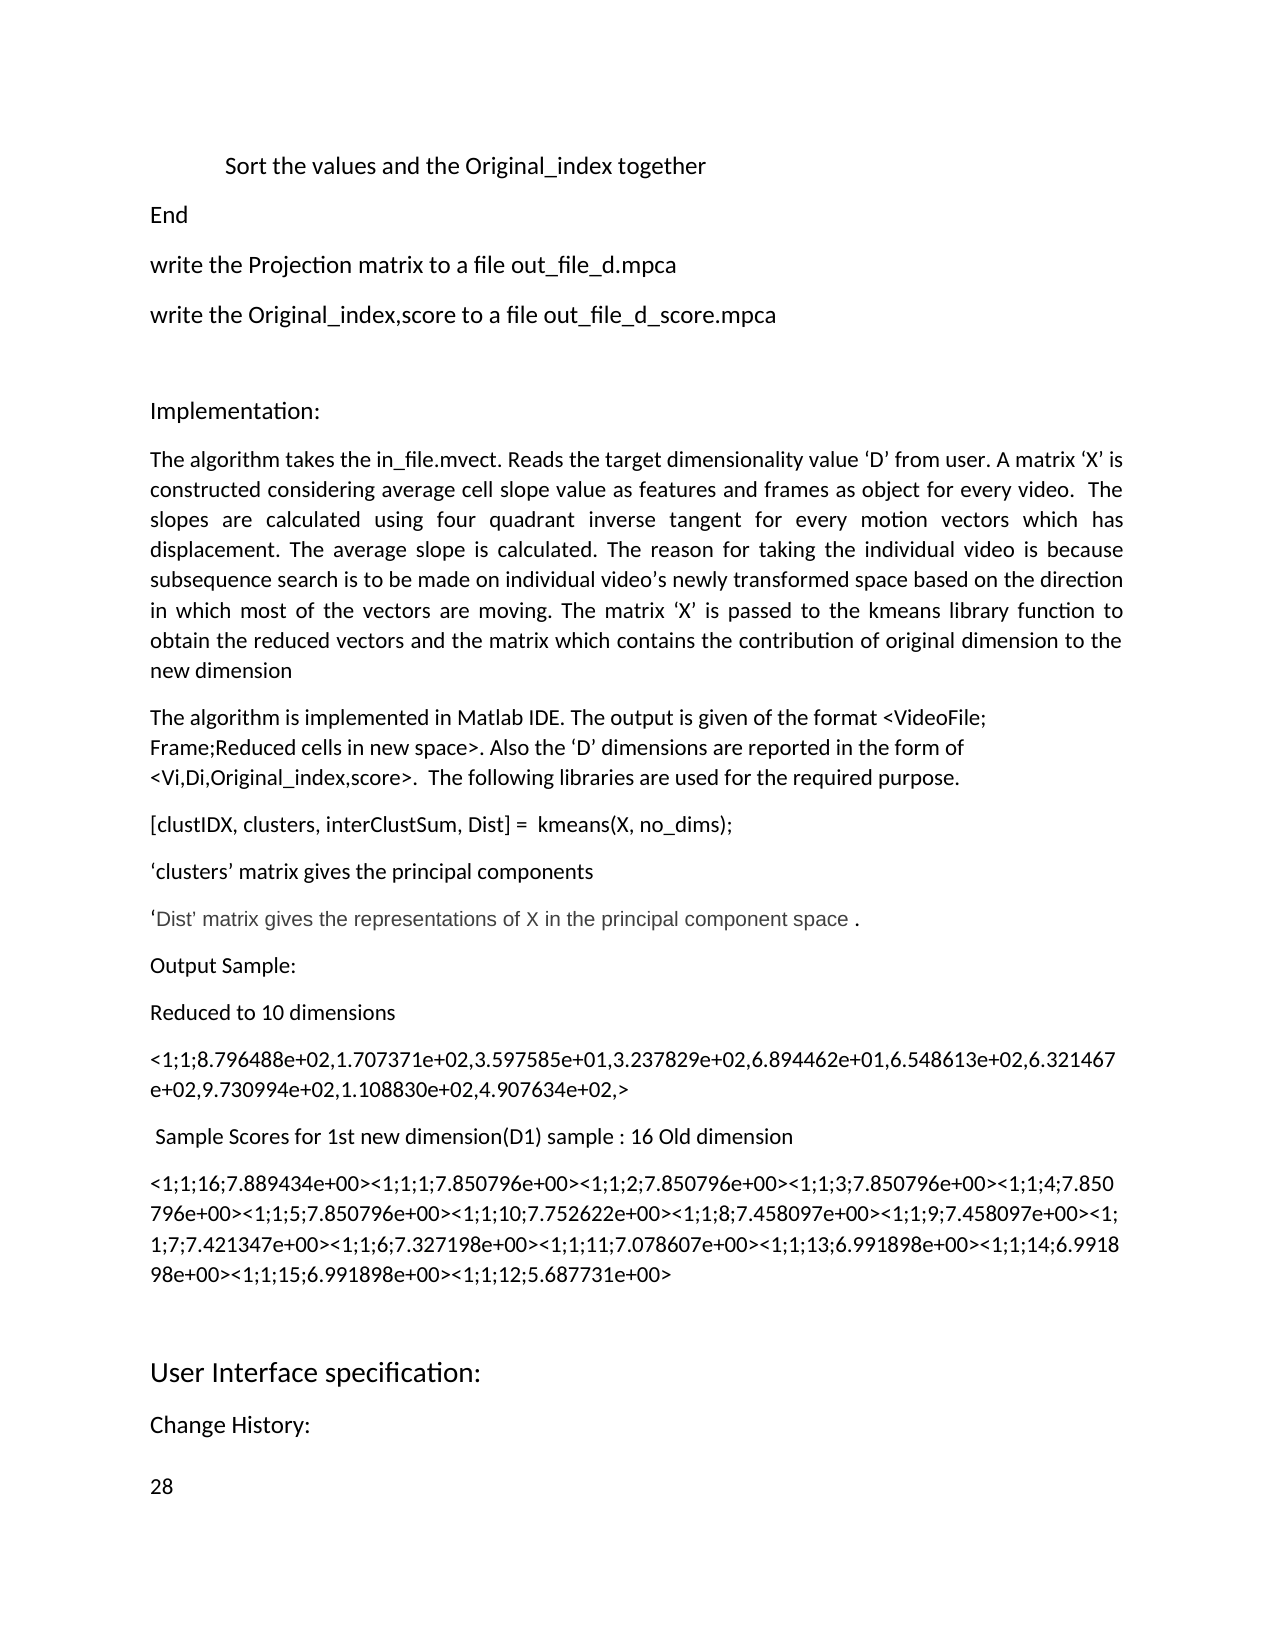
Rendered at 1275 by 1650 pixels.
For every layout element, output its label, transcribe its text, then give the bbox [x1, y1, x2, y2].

text write the Projection matrix to a file out_file_d.mpca [150, 249, 1125, 280]
text <1;1;16;7.889434e+00><1;1;1;7.850796e+00><1;1;2;7.850796e+00><1;1;3;7.850796e+00><1;1;4;7.850796e+00><1;1;5;7.850796e+00><1;1;10;7.752622e+00><1;1;8;7.458097e+00><1;1;9;7.458097e+00><1;1;7;7.421347e+00><1;1;6;7.327198e+00><1;1;11;7.078607e+00><1;1;13;6.991898e+00><1;1;14;6.991898e+00><1;1;15;6.991898e+00><1;1;12;5.687731e+00> [150, 1169, 1125, 1288]
text write the Original_index,score to a file out_file_d_score.mpca [150, 299, 1125, 329]
text Sort the values and the Original_index together [150, 150, 1125, 181]
text The algorithm takes the in_file.mvect. Reads the target dimensionality value ‘D’ from user. A matrix ‘X’ is constructed considering average cell slope value as features and frames as object for every video. The slopes are calculated using four quadrant inverse tangent for every motion vectors which has displacement. The average slope is calculated. The reason for taking the individual video is because subsequence search is to be made on individual video’s newly transformed space based on the direction in which most of the vectors are moving. The matrix ‘X’ is passed to the kmeans library function to obtain the reduced vectors and the matrix which contains the contribution of original dimension to the new dimension [150, 445, 1125, 684]
text Change History: [150, 1409, 1125, 1439]
text [clustIDX, clusters, interClustSum, Dist] = kmeans(X, no_dims); [150, 810, 1125, 838]
text End [150, 199, 1125, 230]
text Output Sample: [150, 952, 1125, 979]
text ‘Dist’ matrix gives the representations of X in the principal component space . [150, 904, 1125, 933]
text Sample Scores for 1st new dimension(D1) sample : 16 Old dimension [150, 1122, 1125, 1150]
text Reduced to 10 dimensions [150, 998, 1125, 1026]
text Implementation: [150, 395, 1125, 426]
text <1;1;8.796488e+02,1.707371e+02,3.597585e+01,3.237829e+02,6.894462e+01,6.548613e+02,6.321467e+02,9.730994e+02,1.108830e+02,4.907634e+02,> [150, 1045, 1125, 1103]
text User Interface specification: [150, 1354, 1125, 1389]
text The algorithm is implemented in Matlab IDE. The output is given of the format <VideoFile; Frame;Reduced cells in new space>. Also the ‘D’ dimensions are reported in the form of <Vi,Di,Original_index,score>. The following libraries are used for the required purpose. [150, 703, 1125, 792]
text ‘clusters’ matrix gives the principal components [150, 857, 1125, 885]
